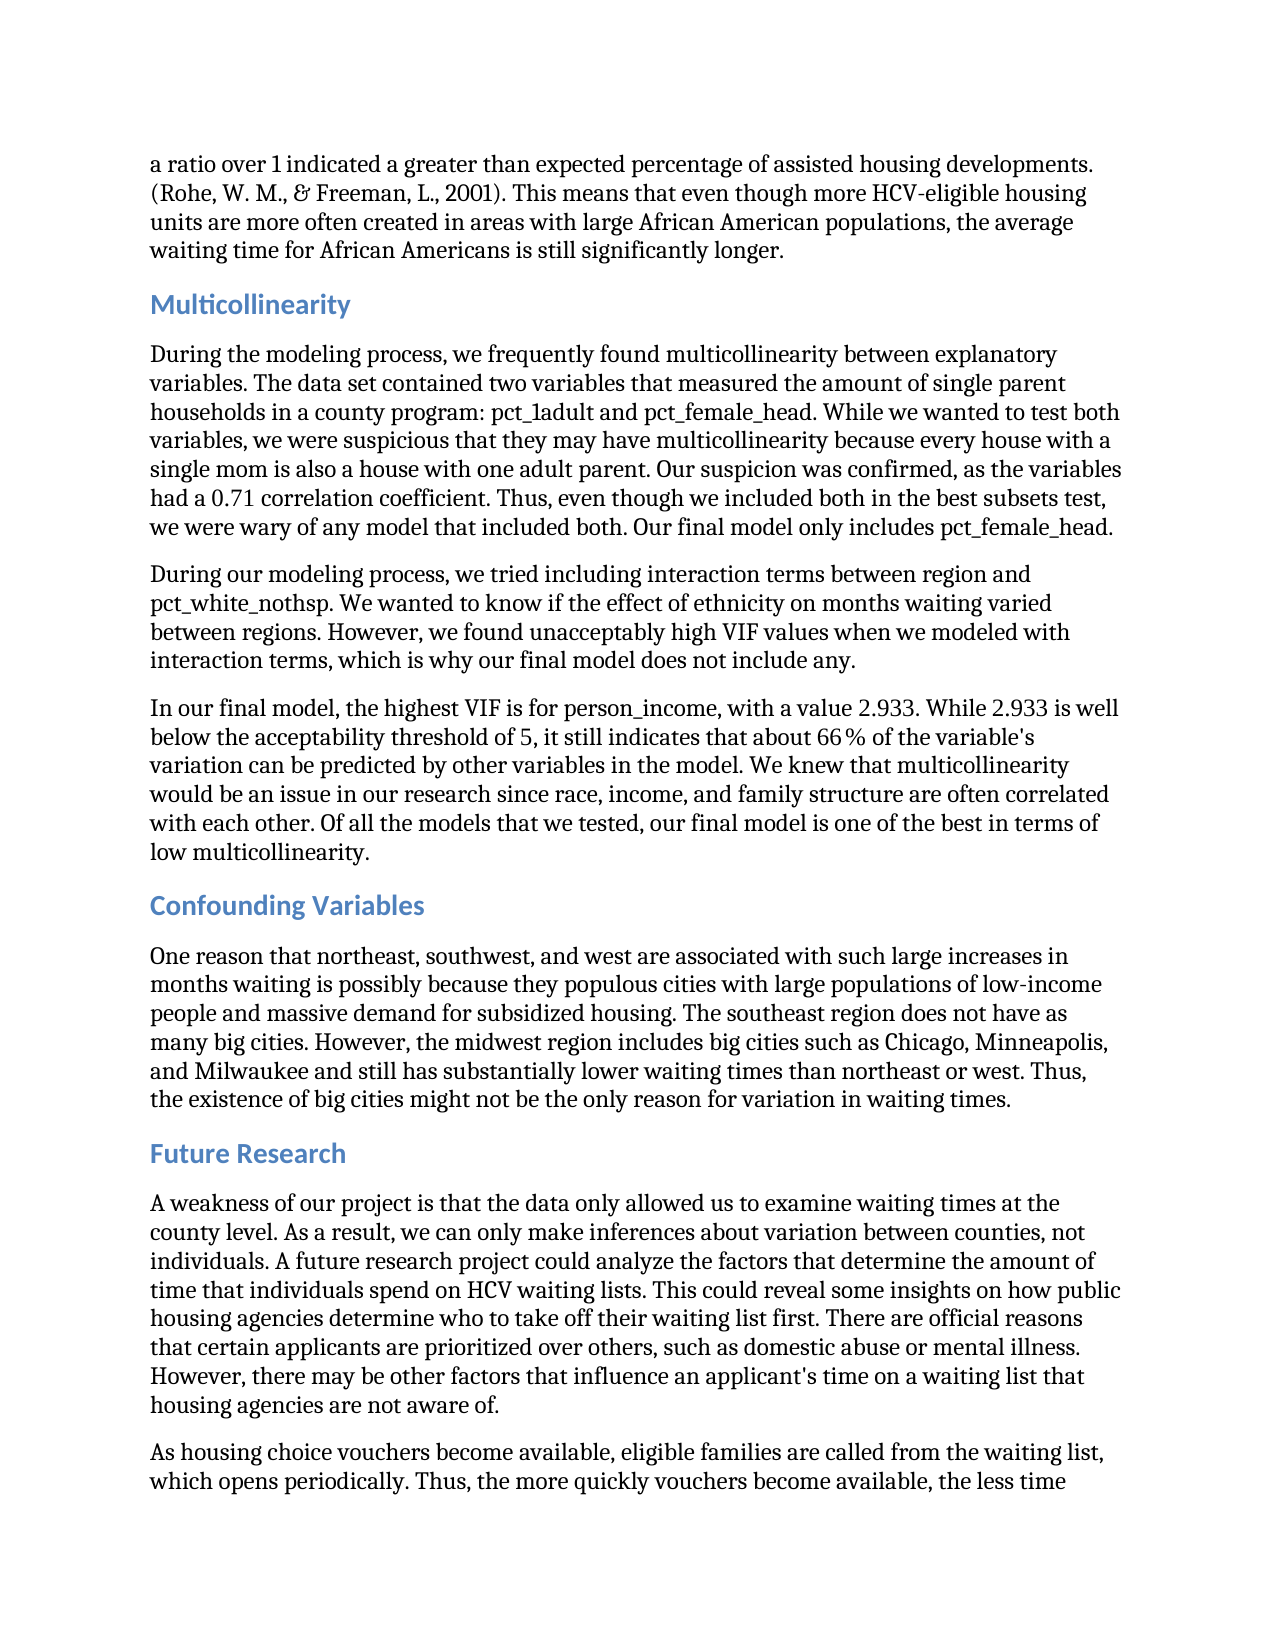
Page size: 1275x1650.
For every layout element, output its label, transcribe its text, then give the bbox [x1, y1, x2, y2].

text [150, 150, 1125, 265]
subtitle Future Research [150, 1135, 1125, 1171]
subtitle Multicollinearity [150, 286, 1125, 321]
subtitle Confounding Variables [150, 887, 1125, 923]
text One reason that northeast, southwest, and west are associated with such large increases in months waiting is possibly because they populous cities with large populations of low-income people and massive demand for subsidized housing. The southeast region does not have as many big cities. However, the midwest region includes big cities such as Chicago, Minneapolis, and Milwaukee and still has substantially lower waiting times than northeast or west. Thus, the existence of big cities might not be the only reason for variation in waiting times. [150, 942, 1125, 1114]
text During our modeling process, we tried including interaction terms between region and pct_white_nothsp. We wanted to know if the effect of ethnicity on months waiting varied between regions. However, we found unacceptably high VIF values when we modeled with interaction terms, which is why our final model does not include any. [150, 560, 1125, 675]
text In our final model, the highest VIF is for person_income, with a value . While is well below the acceptability threshold of , it still indicates that about of the variable's variation can be predicted by other variables in the model. We knew that multicollinearity would be an issue in our research since race, income, and family structure are often correlated with each other. Of all the models that we tested, our final model is one of the best in terms of low multicollinearity. [150, 694, 1125, 866]
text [150, 1438, 1125, 1496]
text A weakness of our project is that the data only allowed us to examine waiting times at the county level. As a result, we can only make inferences about variation between counties, not individuals. A future research project could analyze the factors that determine the amount of time that individuals spend on HCV waiting lists. This could reveal some insights on how public housing agencies determine who to take off their waiting list first. There are official reasons that certain applicants are prioritized over others, such as domestic abuse or mental illness. However, there may be other factors that influence an applicant's time on a waiting list that housing agencies are not aware of. [150, 1189, 1125, 1419]
text During the modeling process, we frequently found multicollinearity between explanatory variables. The data set contained two variables that measured the amount of single parent households in a county program: pct_1adult and pct_female_head. While we wanted to test both variables, we were suspicious that they may have multicollinearity because every house with a single mom is also a house with one adult parent. Our suspicion was confirmed, as the variables had a correlation coefficient. Thus, even though we included both in the best subsets test, we were wary of any model that included both. Our final model only includes pct_female_head. [150, 340, 1125, 541]
